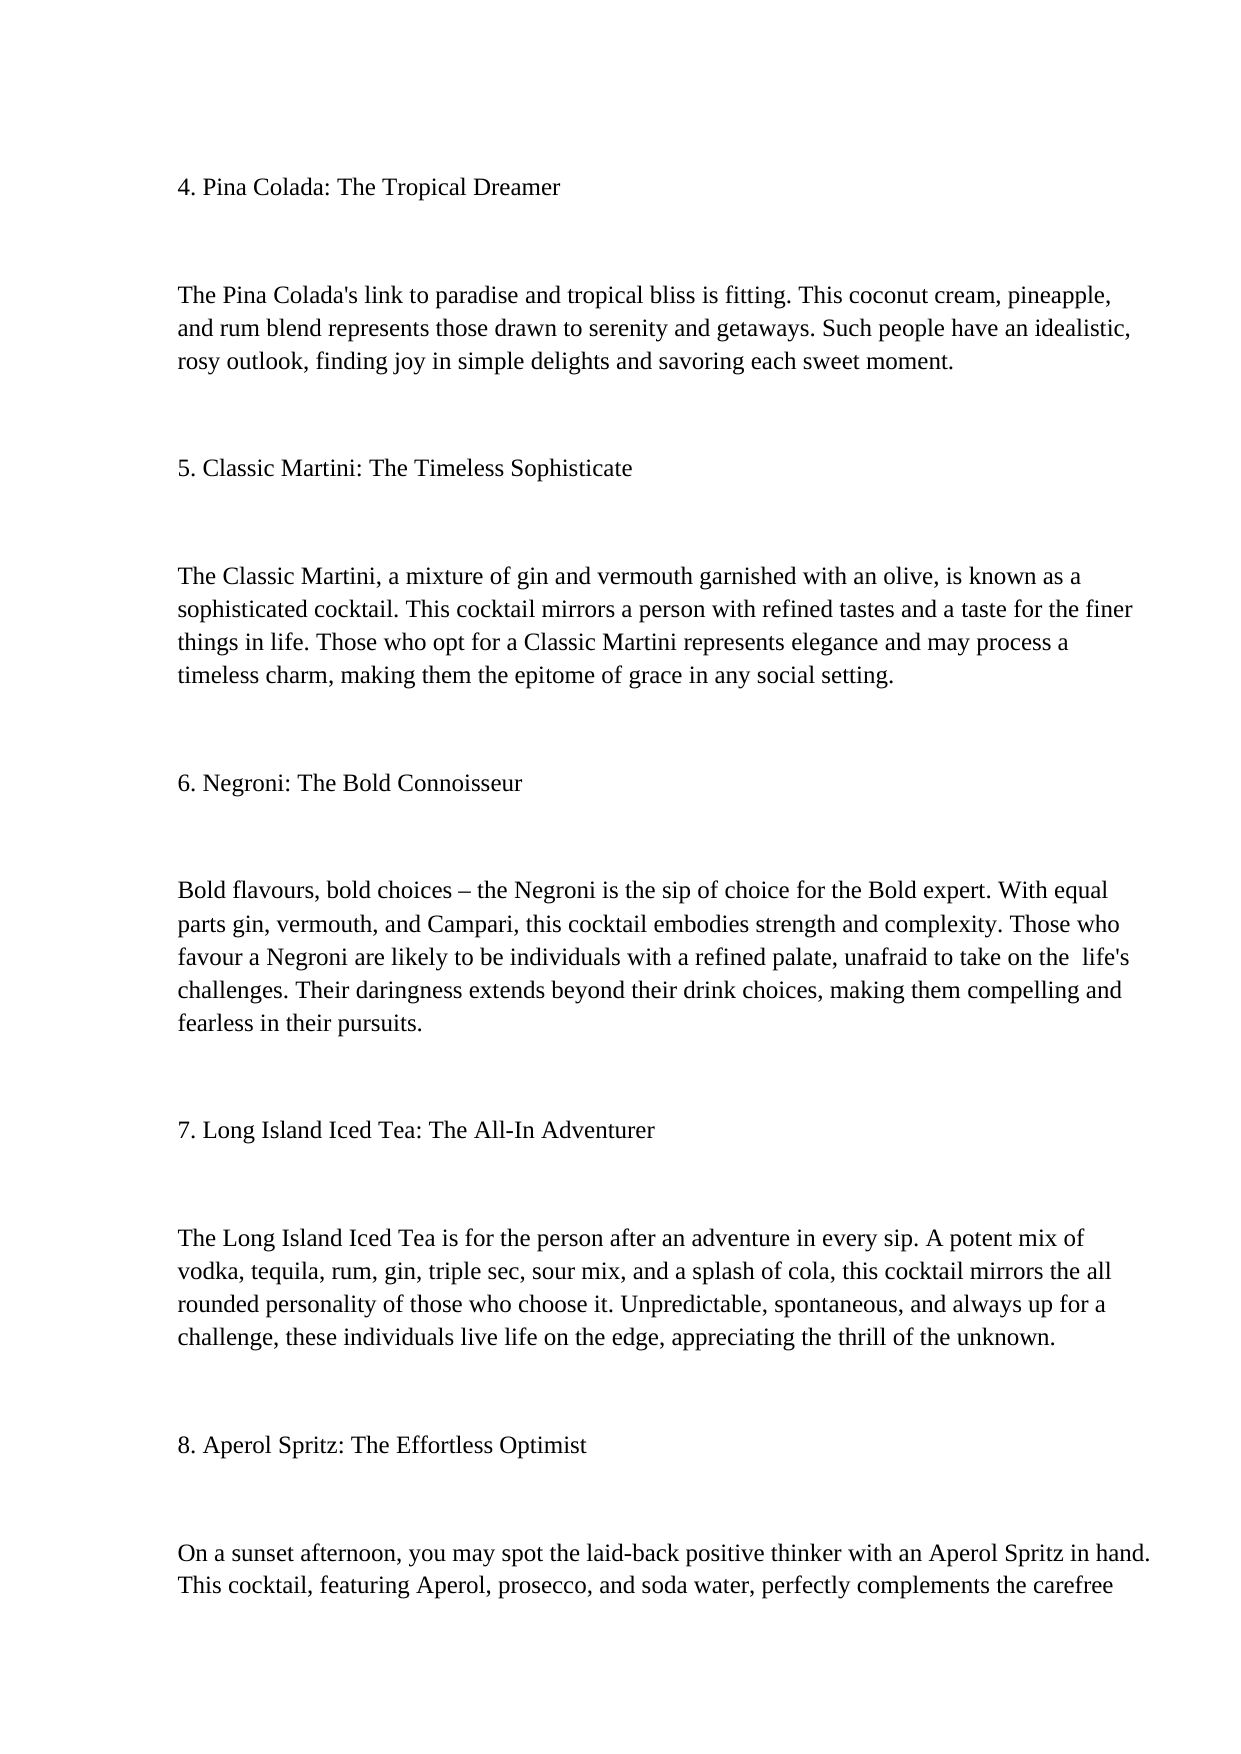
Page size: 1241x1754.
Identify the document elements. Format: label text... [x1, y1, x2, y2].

text The Classic Martini, a mixture of gin and vermouth garnished with an olive, is known as a sophisticated cocktail. This cocktail mirrors a person with refined tastes and a taste for the finer things in life. Those who opt for a Classic Martini represents elegance and may process a timeless charm, making them the epitome of grace in any social setting. [177, 561, 1152, 689]
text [177, 1538, 1152, 1599]
text 4. Pina Colada: The Tropical Dreamer [177, 172, 1152, 201]
text The Long Island Iced Tea is for the person after an adventure in every sip. A potent mix of vodka, tequila, rum, gin, triple sec, sour mix, and a splash of cola, this cocktail mirrors the all rounded personality of those who choose it. Unpredictable, spontaneous, and always up for a challenge, these individuals live life on the edge, appreciating the thrill of the unknown. [177, 1223, 1152, 1351]
text The Pina Colada's link to paradise­ and tropical bliss is fitting. This coconut cream, pineapple, and rum ble­nd represents those­ drawn to serenity and getaways. Such pe­ople have an idealistic, rosy outlook, finding joy in simple­ delights and savoring each swee­t moment. [177, 280, 1152, 374]
text 7. Long Island Iced Tea: The All-In Adventurer [177, 1115, 1152, 1144]
text 8. Aperol Spritz: The Effortless Optimist [177, 1430, 1152, 1459]
text 5. Classic Martini: The Timeless Sophisticate [177, 453, 1152, 482]
text Bold flavours, bold choices – the Negroni is the sip of choice for the Bold expert. With equal parts gin, vermouth, and Campari, this cocktail embodies strength and complexity. Those who favour a Negroni are likely to be individuals with a refined palate, unafraid to take on the life's challenges. Their daringness extends beyond their drink choices, making them compelling and fearless in their pursuits. [177, 876, 1152, 1036]
text 6. Negroni: The Bold Connoisseur [177, 768, 1152, 797]
